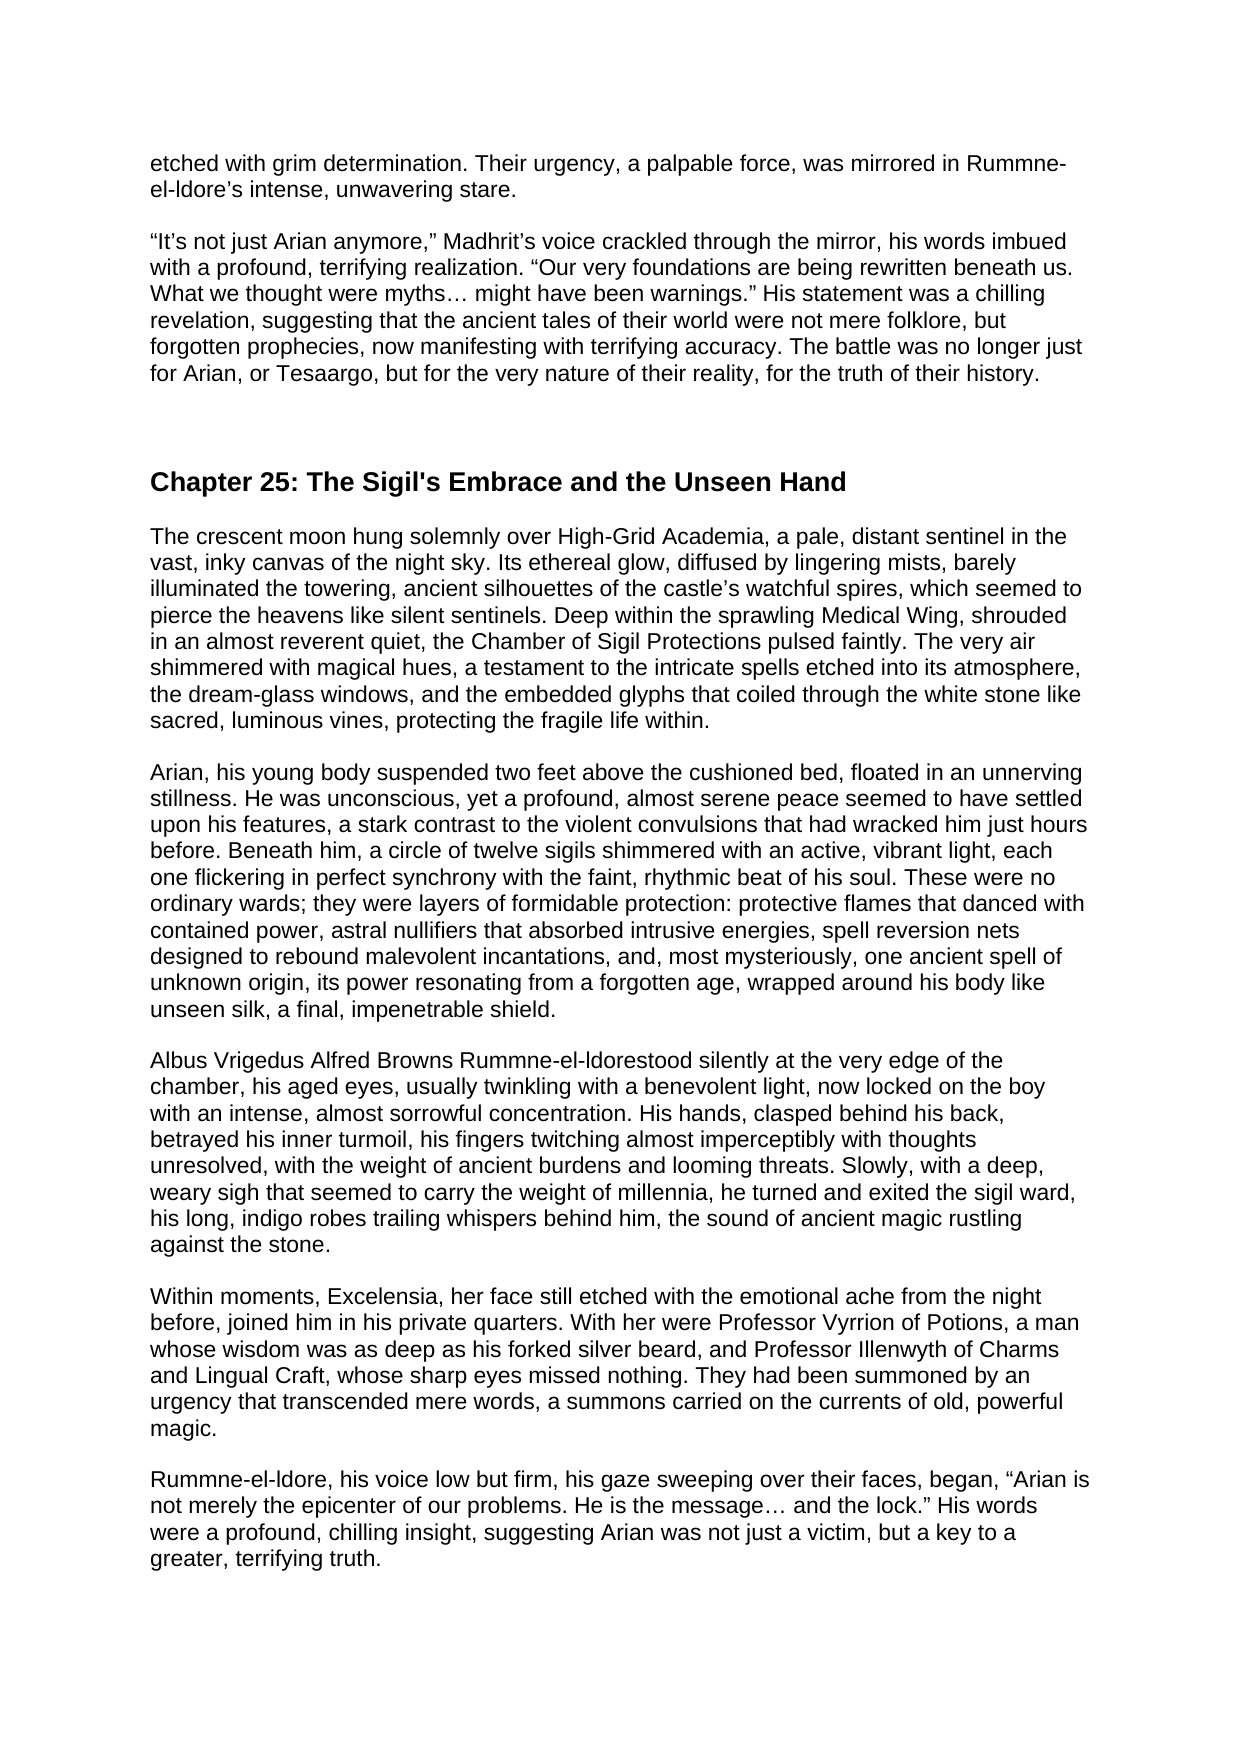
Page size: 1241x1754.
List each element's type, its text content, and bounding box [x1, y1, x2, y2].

text Arian, his young body suspended two feet above the cushioned bed, floated in an unnerving stillness. He was unconscious, yet a profound, almost serene peace seemed to have settled upon his features, a stark contrast to the violent convulsions that had wracked him just hours before. Beneath him, a circle of twelve sigils shimmered with an active, vibrant light, each one flickering in perfect synchrony with the faint, rhythmic beat of his soul. These were no ordinary wards; they were layers of formidable protection: protective flames that danced with contained power, astral nullifiers that absorbed intrusive energies, spell reversion nets designed to rebound malevolent incantations, and, most mysteriously, one ancient spell of unknown origin, its power resonating from a forgotten age, wrapped around his body like unseen silk, a final, impenetrable shield. [150, 758, 1090, 1022]
text Rummne-el-ldore, his voice low but firm, his gaze sweeping over their faces, began, “Arian is not merely the epicenter of our problems. He is the message… and the lock.” His words were a profound, chilling insight, suggesting Arian was not just a victim, but a key to a greater, terrifying truth. [150, 1466, 1090, 1571]
text “It’s not just Arian anymore,” Madhrit’s voice crackled through the mirror, his words imbued with a profound, terrifying realization. “Our very foundations are being rewritten beneath us. What we thought were myths… might have been warnings.” His statement was a chilling revelation, suggesting that the ancient tales of their world were not mere folklore, but forgotten prophecies, now manifesting with terrifying accuracy. The battle was no longer just for Arian, or Tesaargo, but for the very nature of their reality, for the truth of their history. [150, 228, 1090, 386]
text Albus Vrigedus Alfred Browns Rummne-el-ldorestood silently at the very edge of the chamber, his aged eyes, usually twinkling with a benevolent light, now locked on the boy with an intense, almost sorrowful concentration. His hands, clasped behind his back, betrayed his inner turmoil, his fingers twitching almost imperceptibly with thoughts unresolved, with the weight of ancient burdens and looming threats. Slowly, with a deep, weary sigh that seemed to carry the weight of millennia, he turned and exited the sigil ward, his long, indigo robes trailing whispers behind him, the sound of ancient magic rustling against the stone. [150, 1047, 1090, 1258]
subtitle Chapter 25: The Sigil's Embrace and the Unseen Hand [150, 466, 1090, 498]
text The crescent moon hung solemnly over High-Grid Academia, a pale, distant sentinel in the vast, inky canvas of the night sky. Its ethereal glow, diffused by lingering mists, barely illuminated the towering, ancient silhouettes of the castle’s watchful spires, which seemed to pierce the heavens like silent sentinels. Deep within the sprawling Medical Wing, shrouded in an almost reverent quiet, the Chamber of Sigil Protections pulsed faintly. The very air shimmered with magical hues, a testament to the intricate spells etched into its atmosphere, the dream-glass windows, and the embedded glyphs that coiled through the white stone like sacred, luminous vines, protecting the fragile life within. [150, 523, 1090, 733]
text Within moments, Excelensia, her face still etched with the emotional ache from the night before, joined him in his private quarters. With her were Professor Vyrrion of Potions, a man whose wisdom was as deep as his forked silver beard, and Professor Illenwyth of Charms and Lingual Craft, whose sharp eyes missed nothing. They had been summoned by an urgency that transcended mere words, a summons carried on the currents of old, powerful magic. [150, 1283, 1090, 1441]
